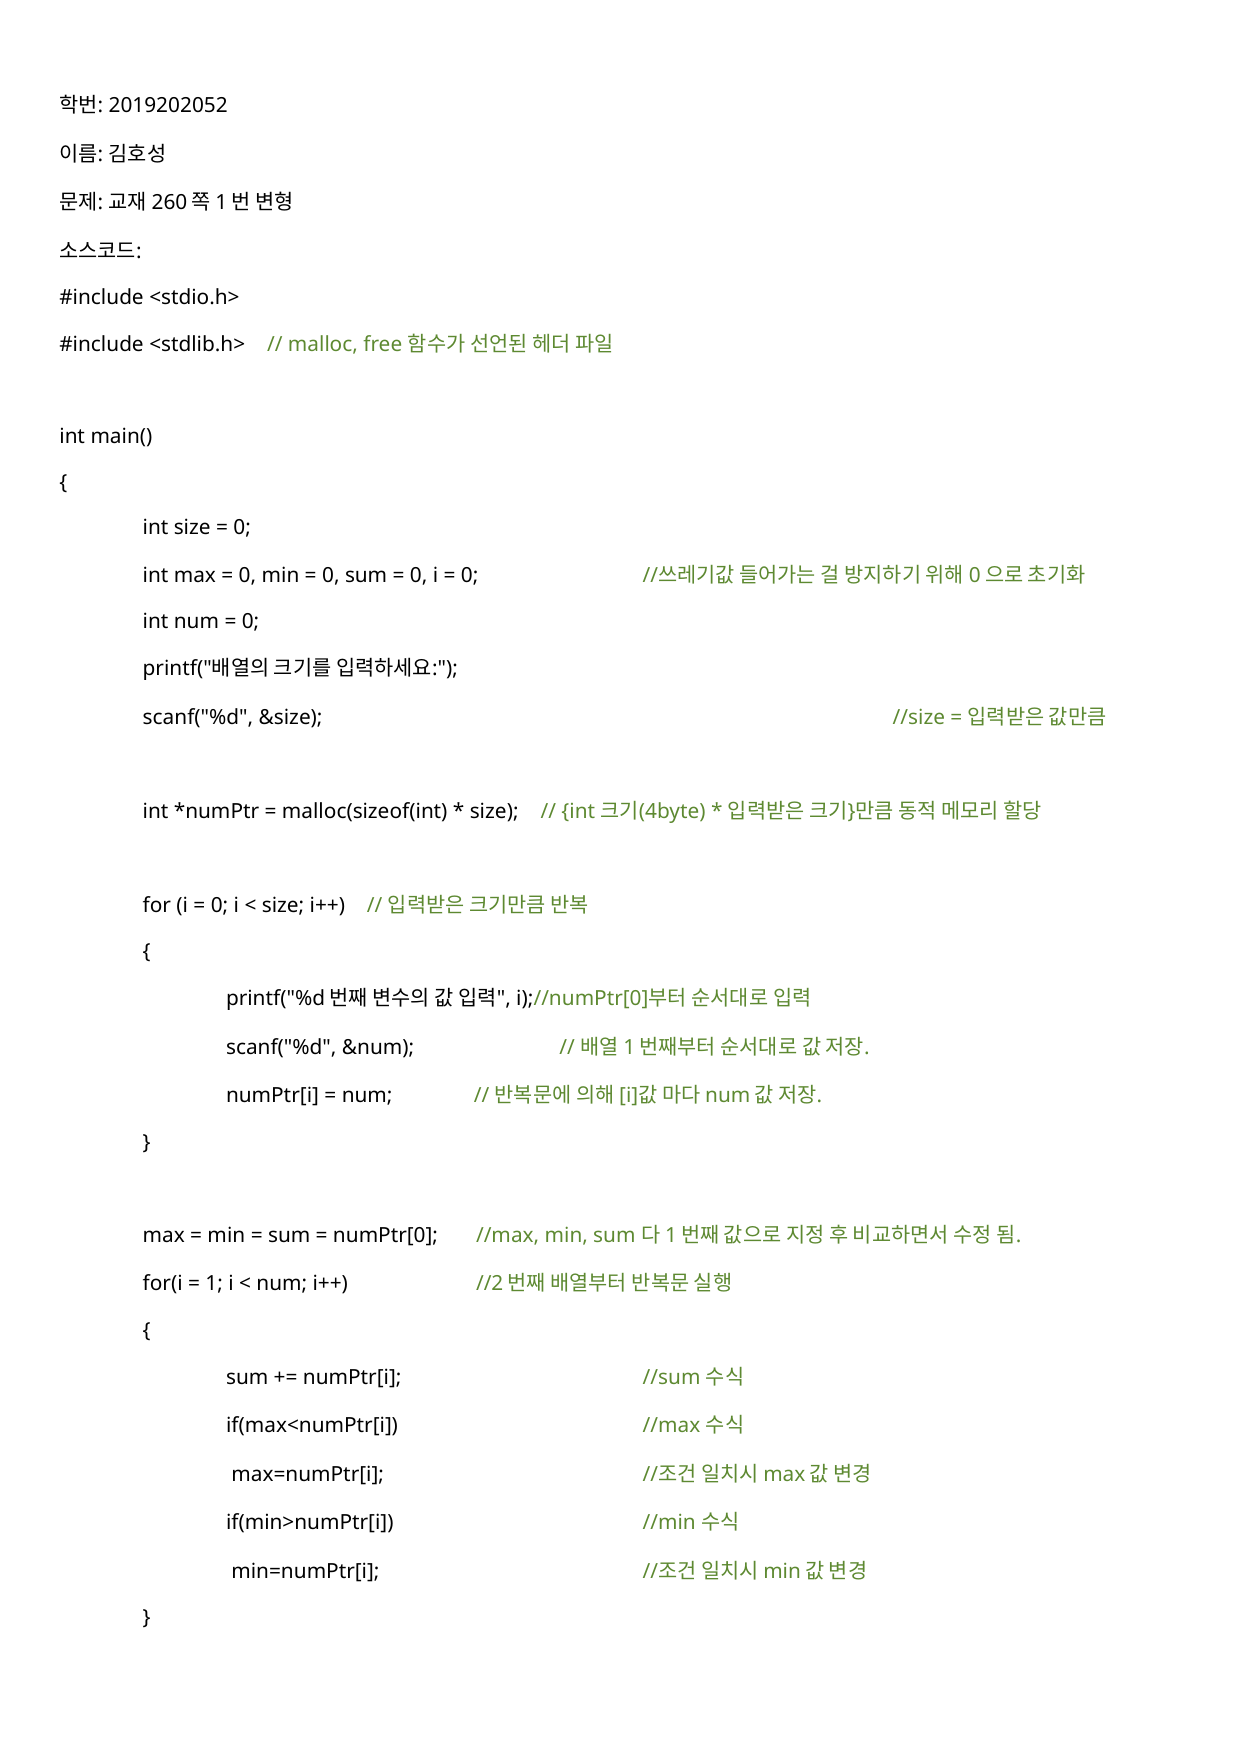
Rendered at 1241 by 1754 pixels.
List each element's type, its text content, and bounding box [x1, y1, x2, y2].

text if(max<numPtr[i]) //max 수식 [59, 1408, 1181, 1439]
text for (i = 0; i < size; i++) // 입력받은 크기만큼 반복 [59, 888, 1181, 918]
text int max = 0, min = 0, sum = 0, i = 0; //쓰레기값 들어가는 걸 방지하기 위해 0으로 초기화 [59, 558, 1181, 588]
text int *numPtr = malloc(sizeof(int) * size); // {int 크기(4byte) * 입력받은 크기}만큼 동적 메모리 할당 [59, 794, 1181, 824]
text } [59, 1127, 1181, 1155]
text scanf("%d", &num); // 배열 1번째부터 순서대로 값 저장. [59, 1030, 1181, 1060]
text numPtr[i] = num; // 반복문에 의해 [i]값 마다 num값 저장. [59, 1078, 1181, 1109]
text #include <stdio.h> [59, 282, 1181, 311]
text min=numPtr[i]; //조건 일치시 min값 변경 [59, 1554, 1181, 1584]
text if(min>numPtr[i]) //min 수식 [59, 1505, 1181, 1536]
text int main() [59, 422, 1181, 450]
text int num = 0; [59, 606, 1181, 635]
text printf("배열의 크기를 입력하세요:"); [59, 652, 1181, 682]
text { [59, 467, 1181, 495]
text #include <stdlib.h> // malloc, free 함수가 선언된 헤더 파일 [59, 328, 1181, 358]
text max = min = sum = numPtr[0]; //max, min, sum 다 1번째 값으로 지정 후 비교하면서 수정 됨. [59, 1218, 1181, 1248]
text 소스코드: [59, 234, 1181, 264]
text scanf("%d", &size); //size = 입력받은 값만큼 [59, 700, 1181, 730]
text for(i = 1; i < num; i++) //2번째 배열부터 반복문 실행 [59, 1266, 1181, 1297]
text printf("%d번째 변수의 값 입력", i);//numPtr[0]부터 순서대로 입력 [59, 982, 1181, 1012]
text max=numPtr[i]; //조건 일치시 max값 변경 [59, 1457, 1181, 1487]
text sum += numPtr[i]; //sum 수식 [59, 1360, 1181, 1390]
text int size = 0; [59, 512, 1181, 541]
text 학번: 2019202052 [59, 88, 1181, 119]
text 이름: 김호성 [59, 137, 1181, 167]
text 문제: 교재 260쪽 1번 변형 [59, 185, 1181, 216]
text { [59, 1315, 1181, 1343]
text { [59, 936, 1181, 965]
text } [59, 1602, 1181, 1631]
